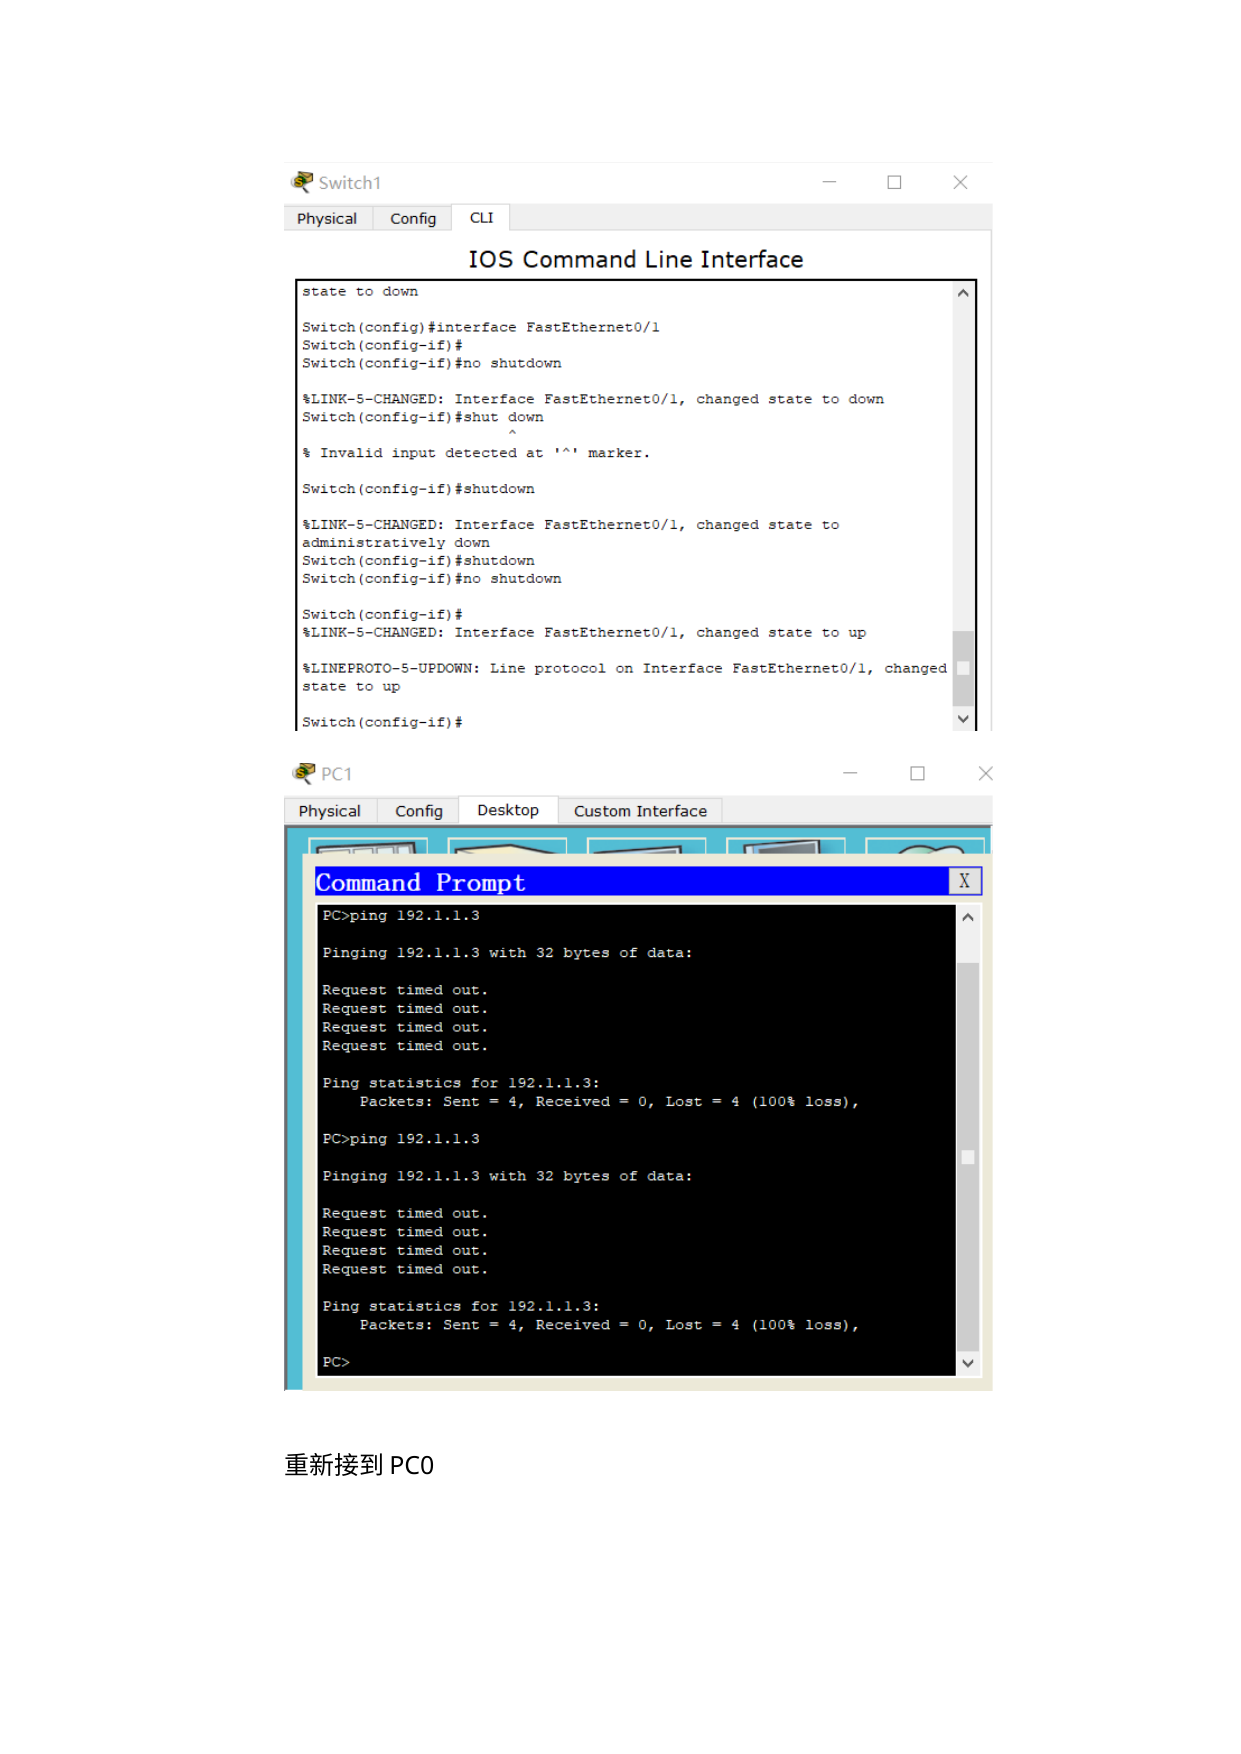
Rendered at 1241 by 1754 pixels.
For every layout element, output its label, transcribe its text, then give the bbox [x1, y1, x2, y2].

picture [284, 763, 993, 1391]
list 重新接到PC0 [284, 1431, 1053, 1496]
picture [284, 162, 993, 731]
